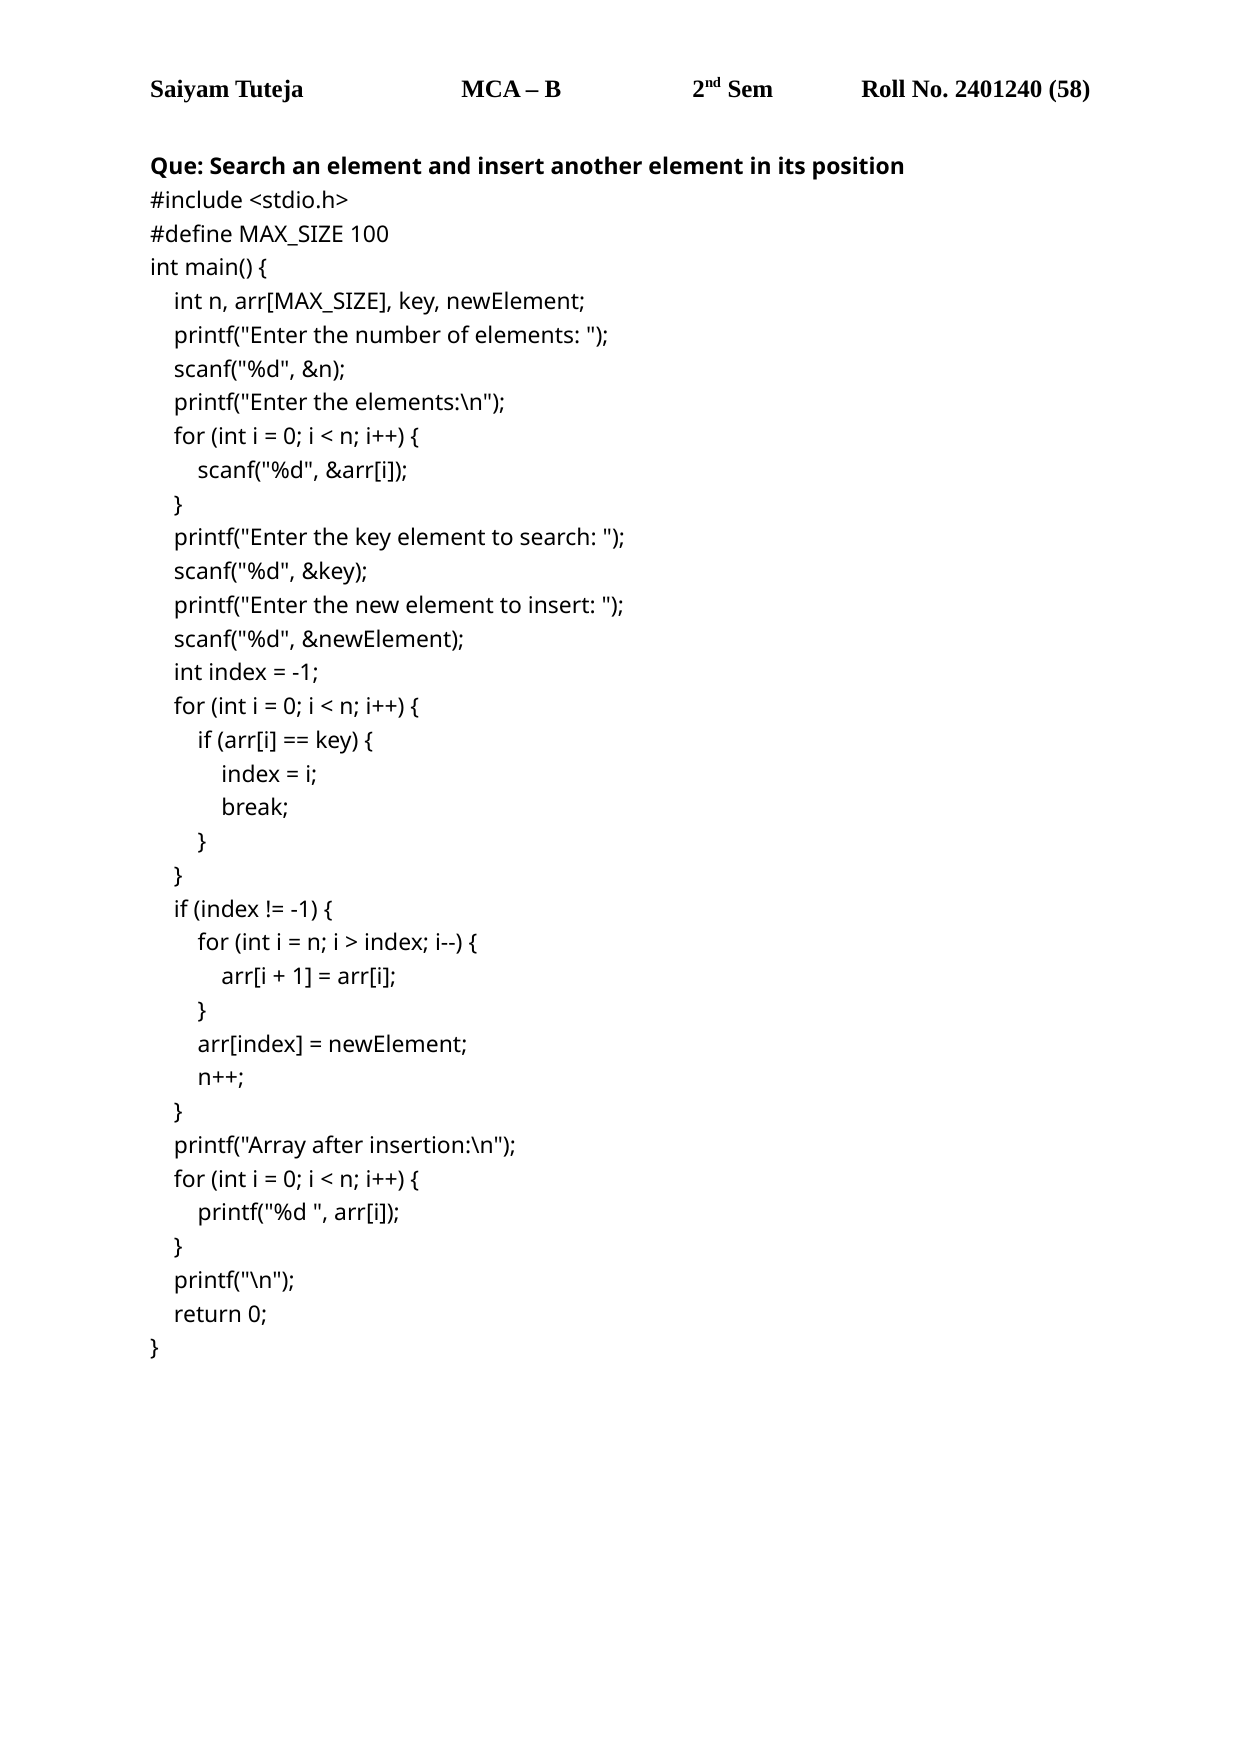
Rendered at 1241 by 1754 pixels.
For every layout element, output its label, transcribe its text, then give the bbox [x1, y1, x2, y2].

text } [150, 487, 1090, 519]
text } [150, 1230, 1090, 1261]
text for (int i = 0; i < n; i++) { [150, 1162, 1090, 1194]
text scanf("%d", &n); [150, 352, 1090, 384]
text printf("Enter the elements:\n"); [150, 386, 1090, 417]
text } [150, 859, 1090, 890]
text } [150, 1331, 1090, 1362]
text printf("Enter the new element to insert: "); [150, 589, 1090, 620]
text } [150, 1095, 1090, 1126]
text printf("Array after insertion:\n"); [150, 1129, 1090, 1160]
text printf("Enter the key element to search: "); [150, 521, 1090, 552]
text index = i; [150, 757, 1090, 789]
text arr[i + 1] = arr[i]; [150, 960, 1090, 991]
text printf("%d ", arr[i]); [150, 1196, 1090, 1227]
text scanf("%d", &arr[i]); [150, 454, 1090, 485]
text #define MAX_SIZE 100 [150, 217, 1090, 249]
text printf("\n"); [150, 1264, 1090, 1295]
text for (int i = n; i > index; i--) { [150, 926, 1090, 957]
text for (int i = 0; i < n; i++) { [150, 690, 1090, 721]
text return 0; [150, 1297, 1090, 1329]
text int n, arr[MAX_SIZE], key, newElement; [150, 285, 1090, 316]
text arr[index] = newElement; [150, 1027, 1090, 1059]
text printf("Enter the number of elements: "); [150, 319, 1090, 350]
text } [150, 825, 1090, 856]
text scanf("%d", &newElement); [150, 622, 1090, 654]
text if (arr[i] == key) { [150, 724, 1090, 755]
text int index = -1; [150, 656, 1090, 687]
text n++; [150, 1061, 1090, 1092]
text #include <stdio.h> [150, 184, 1090, 215]
text Que: Search an element and insert another element in its position [150, 150, 1090, 181]
text } [150, 994, 1090, 1025]
text int main() { [150, 251, 1090, 282]
text for (int i = 0; i < n; i++) { [150, 420, 1090, 451]
text break; [150, 791, 1090, 822]
text scanf("%d", &key); [150, 555, 1090, 586]
text if (index != -1) { [150, 892, 1090, 924]
